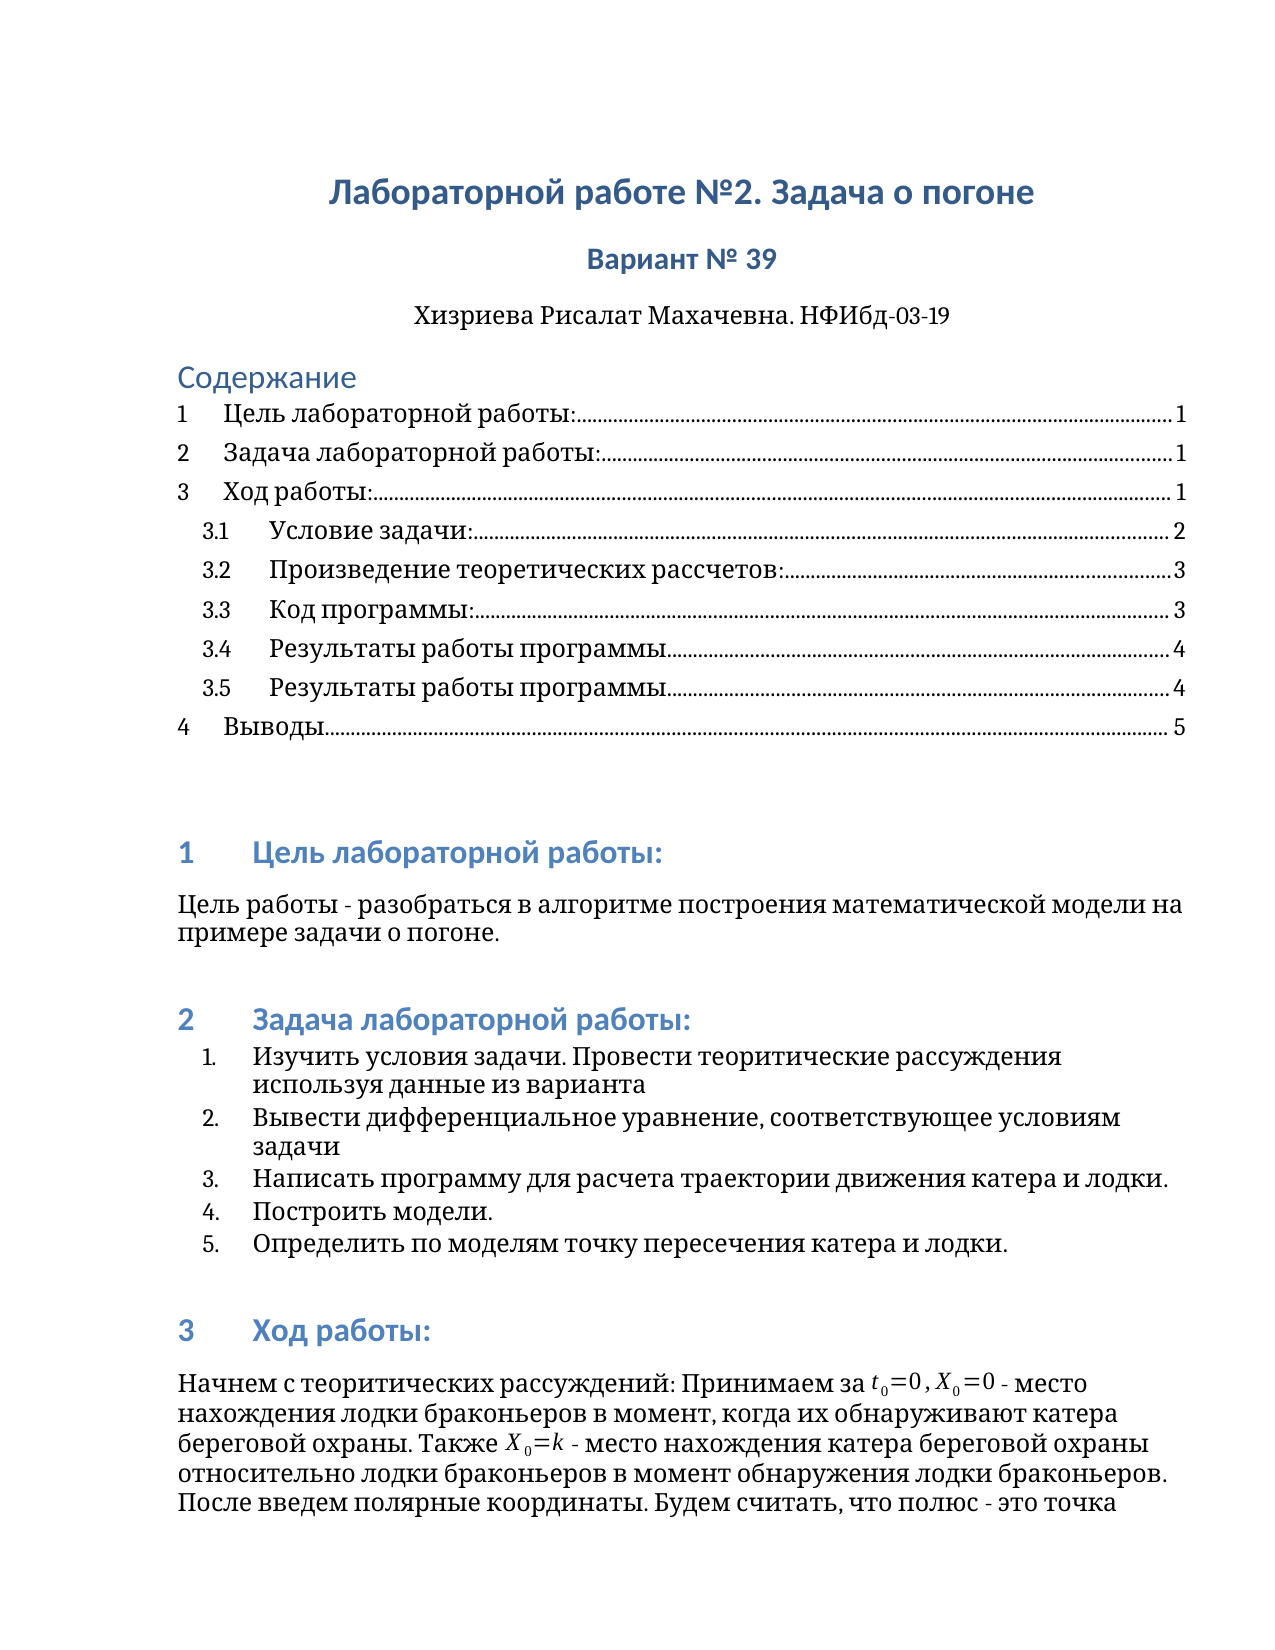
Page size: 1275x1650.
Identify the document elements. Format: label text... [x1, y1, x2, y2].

subtitle 1 Цель лабораторной работы: [177, 831, 1186, 872]
text Цель работы - разобраться в алгоритме построения математической модели на примере задачи о погоне. [177, 891, 1186, 948]
subtitle 3 Ход работы: [177, 1309, 1186, 1349]
title Лабораторной работе №2. Задача о погоне [177, 168, 1186, 214]
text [177, 1368, 1186, 1517]
list Написать программу для расчета траектории движения катера и лодки. [202, 1165, 1186, 1194]
text Хизриева Рисалат Махачевна. НФИбд-03-19 [177, 302, 1186, 331]
subtitle 2 Задача лабораторной работы: [177, 998, 1186, 1039]
list Вывести дифференциальное уравнение, соответствующее условиям задачи [202, 1104, 1186, 1161]
list Определить по моделям точку пересечения катера и лодки. [202, 1230, 1186, 1259]
subtitle Вариант № 39 [177, 239, 1186, 277]
list Изучить условия задачи. Провести теоритические рассуждения используя данные из варианта [202, 1042, 1186, 1100]
list Построить модели. [202, 1197, 1186, 1226]
